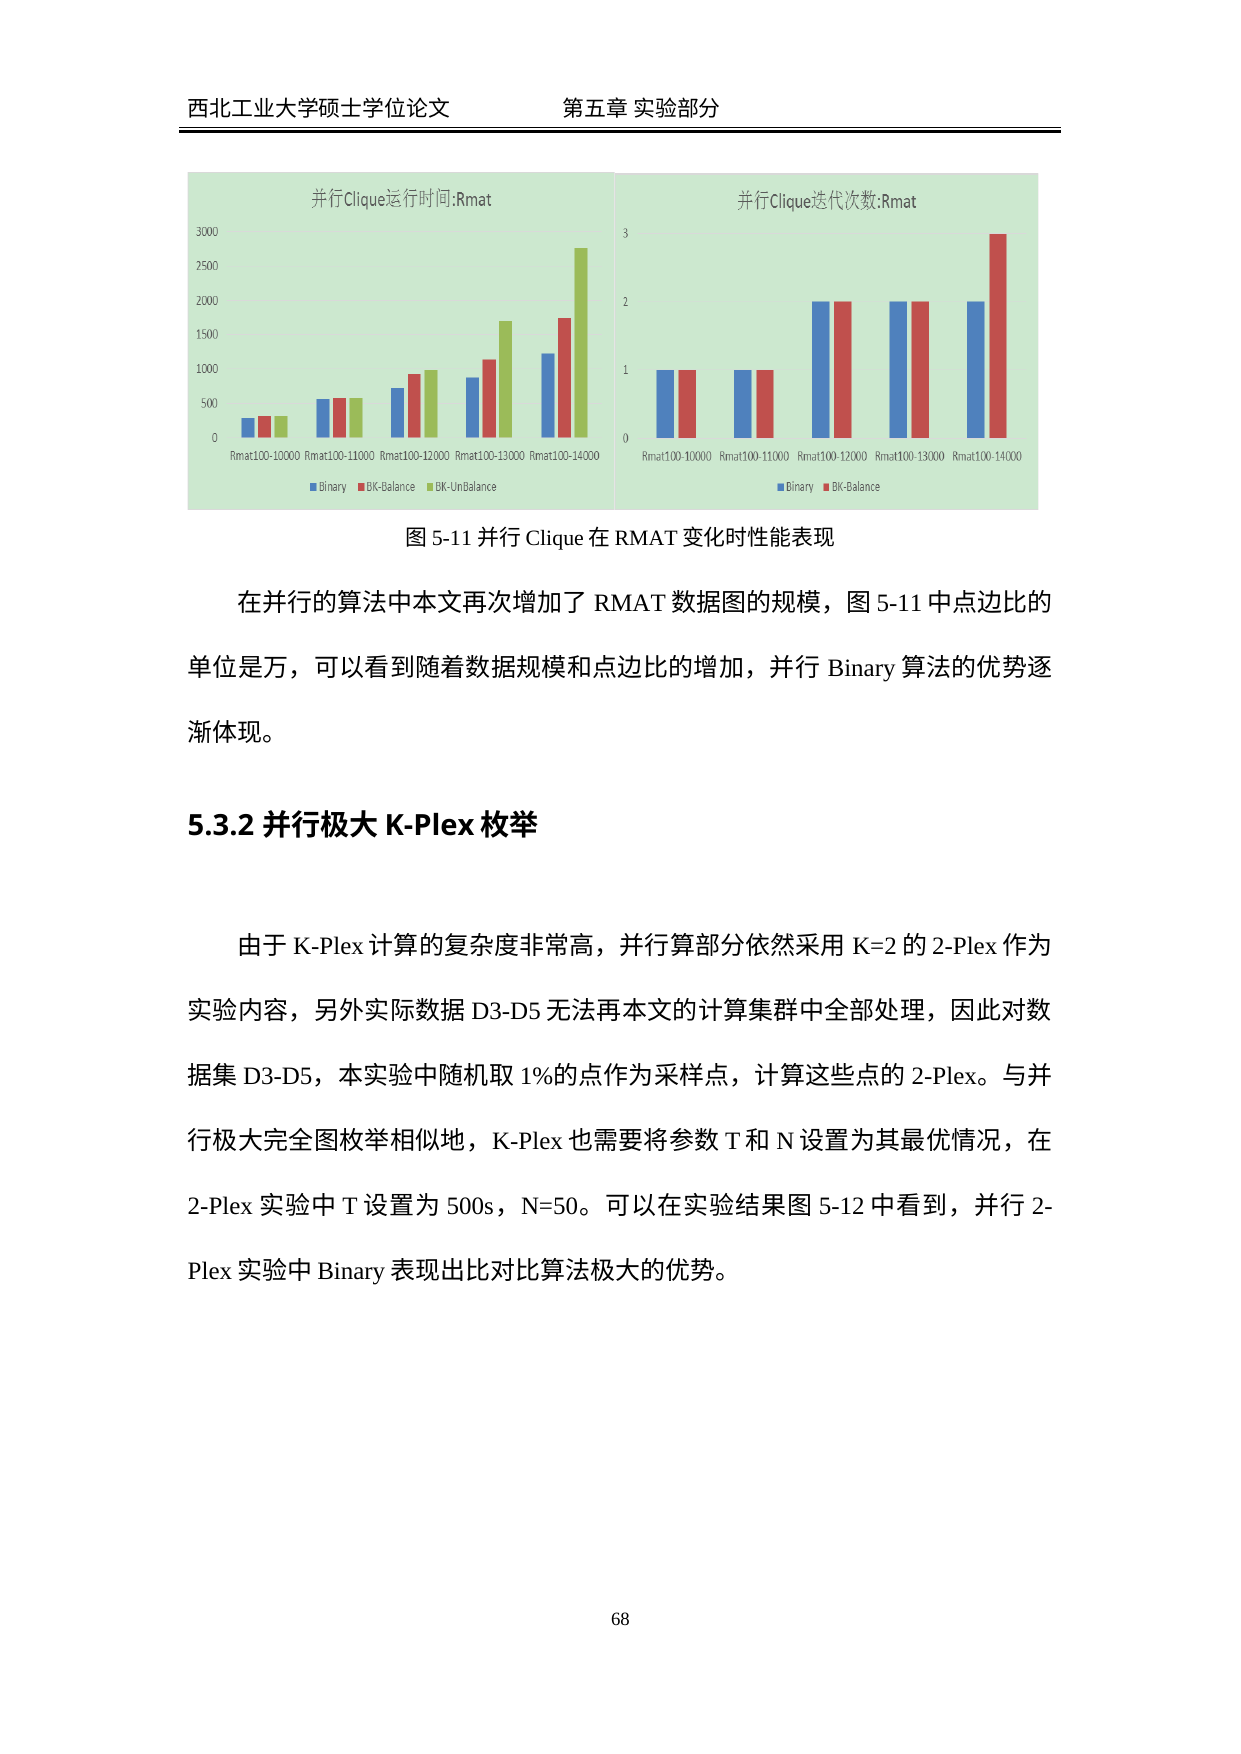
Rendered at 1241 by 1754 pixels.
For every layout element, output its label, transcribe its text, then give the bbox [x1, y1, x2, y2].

text 由于K-Plex计算的复杂度非常高，并行算部分依然采用K=2的2-Plex作为实验内容，另外实际数据D3-D5无法再本文的计算集群中全部处理，因此对数据集D3-D5，本实验中随机取1%的点作为采样点，计算这些点的2-Plex。与并行极大完全图枚举相似地，K-Plex也需要将参数T和N设置为其最优情况，在2-Plex实验中T设置为500s，N=50。可以在实验结果图5-12中看到，并行2-Plex实验中Binary表现出比对比算法极大的优势。 [187, 911, 1053, 1301]
text 图5-11 并行Clique在RMAT变化时性能表现 [187, 519, 1053, 552]
text 5.3.2 并行极大K-Plex枚举 [187, 790, 1053, 855]
picture [187, 172, 1039, 510]
text 在并行的算法中本文再次增加了RMAT数据图的规模，图5-11中点边比的单位是万，可以看到随着数据规模和点边比的增加，并行Binary算法的优势逐渐体现。 [187, 568, 1053, 763]
